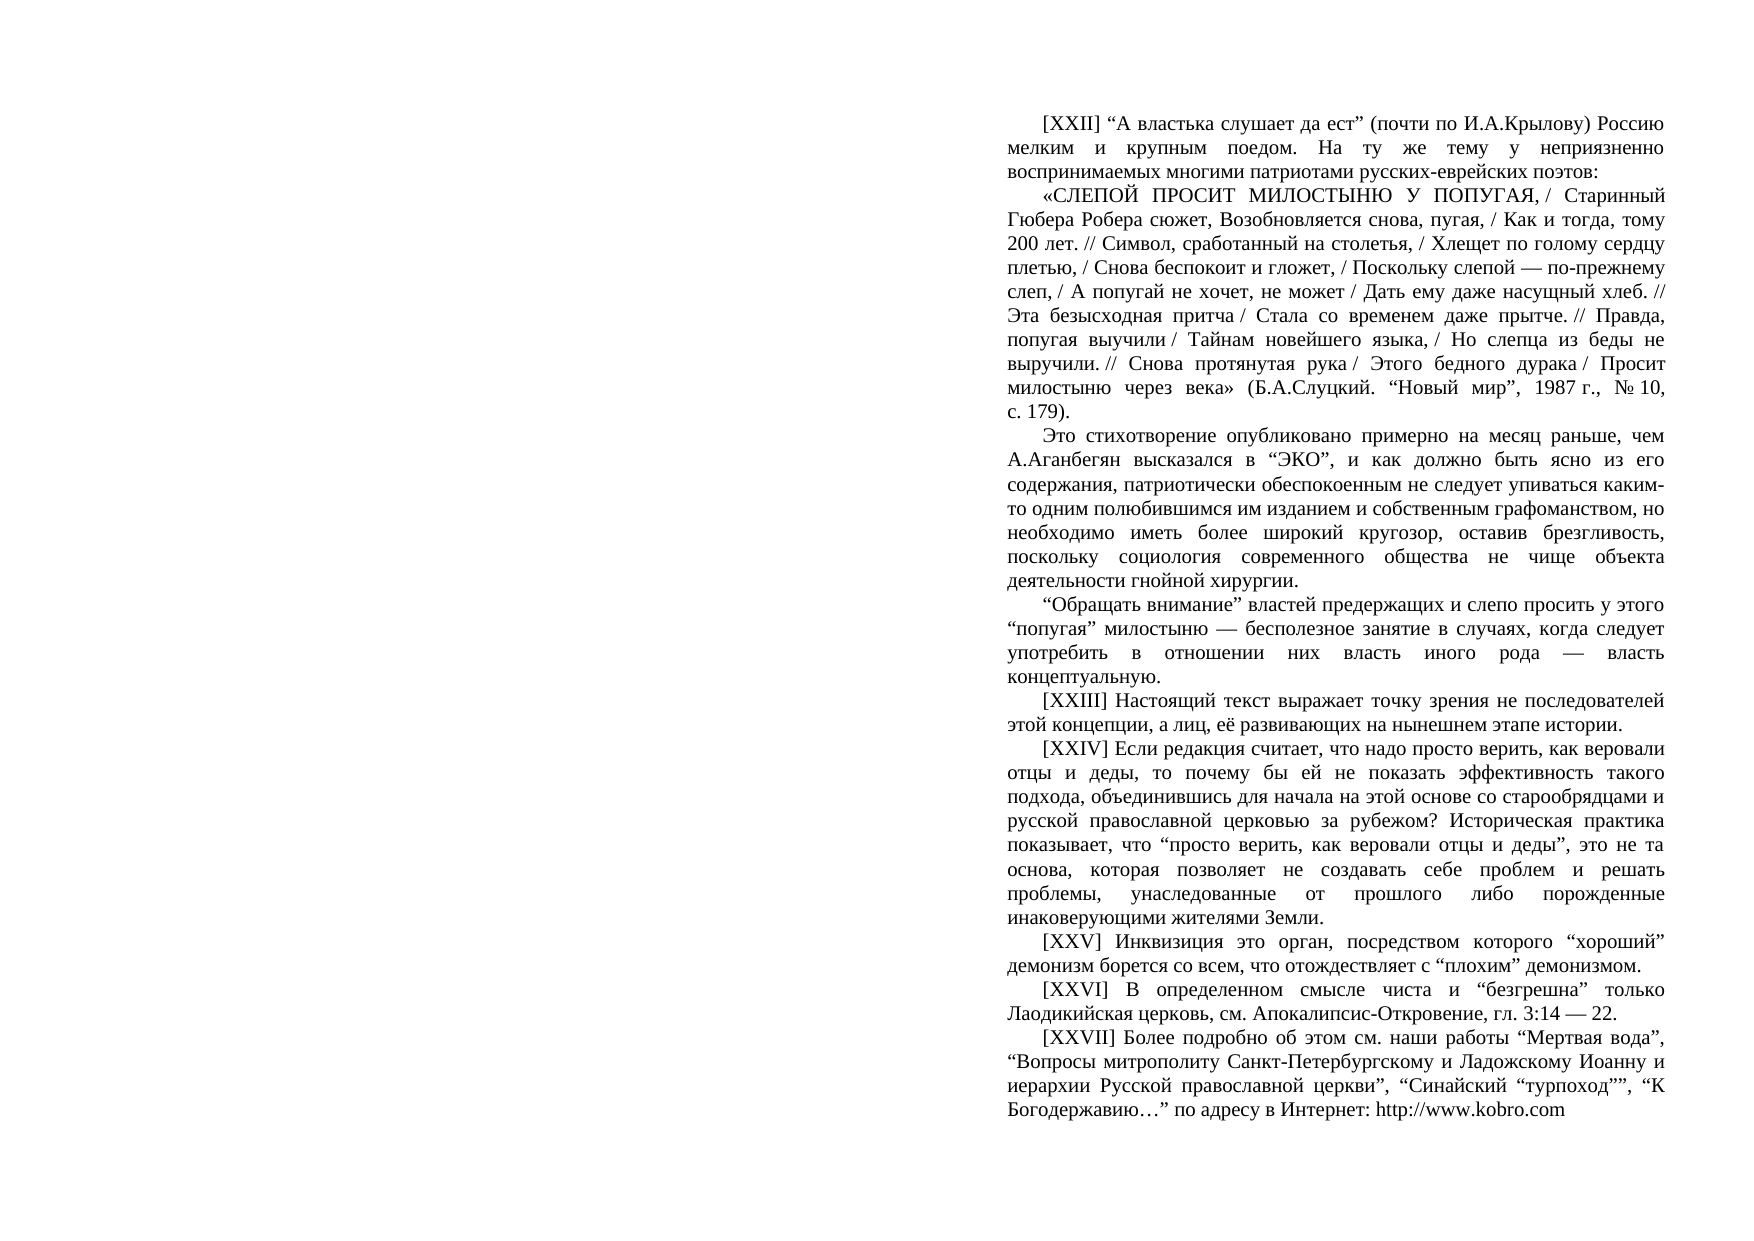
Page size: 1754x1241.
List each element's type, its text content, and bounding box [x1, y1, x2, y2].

text «СЛЕПОЙ ПРОСИТ МИЛОСТЫНЮ У ПОПУГАЯ, / Старинный Гюбера Робера сюжет, Возобновляется снова, пугая, / Как и тогда, тому 200 лет. // Символ, сработанный на столетья, / Хлещет по голому сердцу плетью, / Снова беспокоит и гложет, / Поскольку слепой — по-прежнему слеп, / А попугай не хочет, не может / Дать ему даже насущный хлеб. // Эта безысходная притча / Стала со временем даже прытче. // Правда, попугая выучили / Тайнам новейшего языка, / Но слепца из беды не выручили. // Снова протянутая рука / Этого бедного дурака / Просит милостыню через века» (Б.А.Слуцкий. “Новый мир”, 1987 г., № 10, с. 179). [1007, 183, 1665, 423]
text [XXV] Инквизиция это орган, посредством которого “хороший” демонизм борется со всем, что отождествляет с “плохим” демонизмом. [1007, 929, 1665, 977]
text [XXIII] Настоящий текст выражает точку зрения не последователей этой концепции, а лиц, её развивающих на нынешнем этапе истории. [1007, 688, 1665, 736]
text “Обращать внимание” властей предержащих и слепо просить у этого “попугая” милостыню — бесполезное занятие в случаях, когда следует употребить в отношении них власть иного рода — власть концептуальную. [1007, 592, 1665, 688]
text [XXVII] Более подробно об этом см. наши работы “Мертвая вода”, “Вопросы митрополиту Санкт-Петербургскому и Ладожскому Иоанну и иерархии Русской православной церкви”, “Синайский “турпоход””, “К Богодержавию…” по адресу в Интернет: http://www.kobro.com [1007, 1025, 1665, 1121]
text [XXVI] В определенном смысле чиста и “безгрешна” только Лаодикийская церковь, см. Апокалипсис-Откровение, гл. 3:14 — 22. [1007, 977, 1665, 1025]
text [XXII] “А властька слушает да ест” (почти по И.А.Крылову) Россию мелким и крупным поедом. На ту же тему у неприязненно воспринимаемых многими патриотами русских-еврейских поэтов: [1007, 111, 1665, 183]
text [XXIV] Если редакция считает, что надо просто верить, как веровали отцы и деды, то почему бы ей не показать эффективность такого подхода, объединившись для начала на этой основе со старообрядцами и русской православной церковью за рубежом? Историческая практика показывает, что “просто верить, как веровали отцы и деды”, это не та основа, которая позволяет не создавать себе проблем и решать проблемы, унаследованные от прошлого либо порожденные инаковерующими жителями Земли. [1007, 736, 1665, 929]
text Это стихотворение опубликовано примерно на месяц раньше, чем А.Аганбегян высказался в “ЭКО”, и как должно быть ясно из его содержания, патриотически обеспокоенным не следует упиваться каким-то одним полюбившимся им изданием и собственным графоманством, но необходимо иметь более широкий кругозор, оставив брезгливость, поскольку социология современного общества не чище объекта деятельности гнойной хирургии. [1007, 423, 1665, 592]
